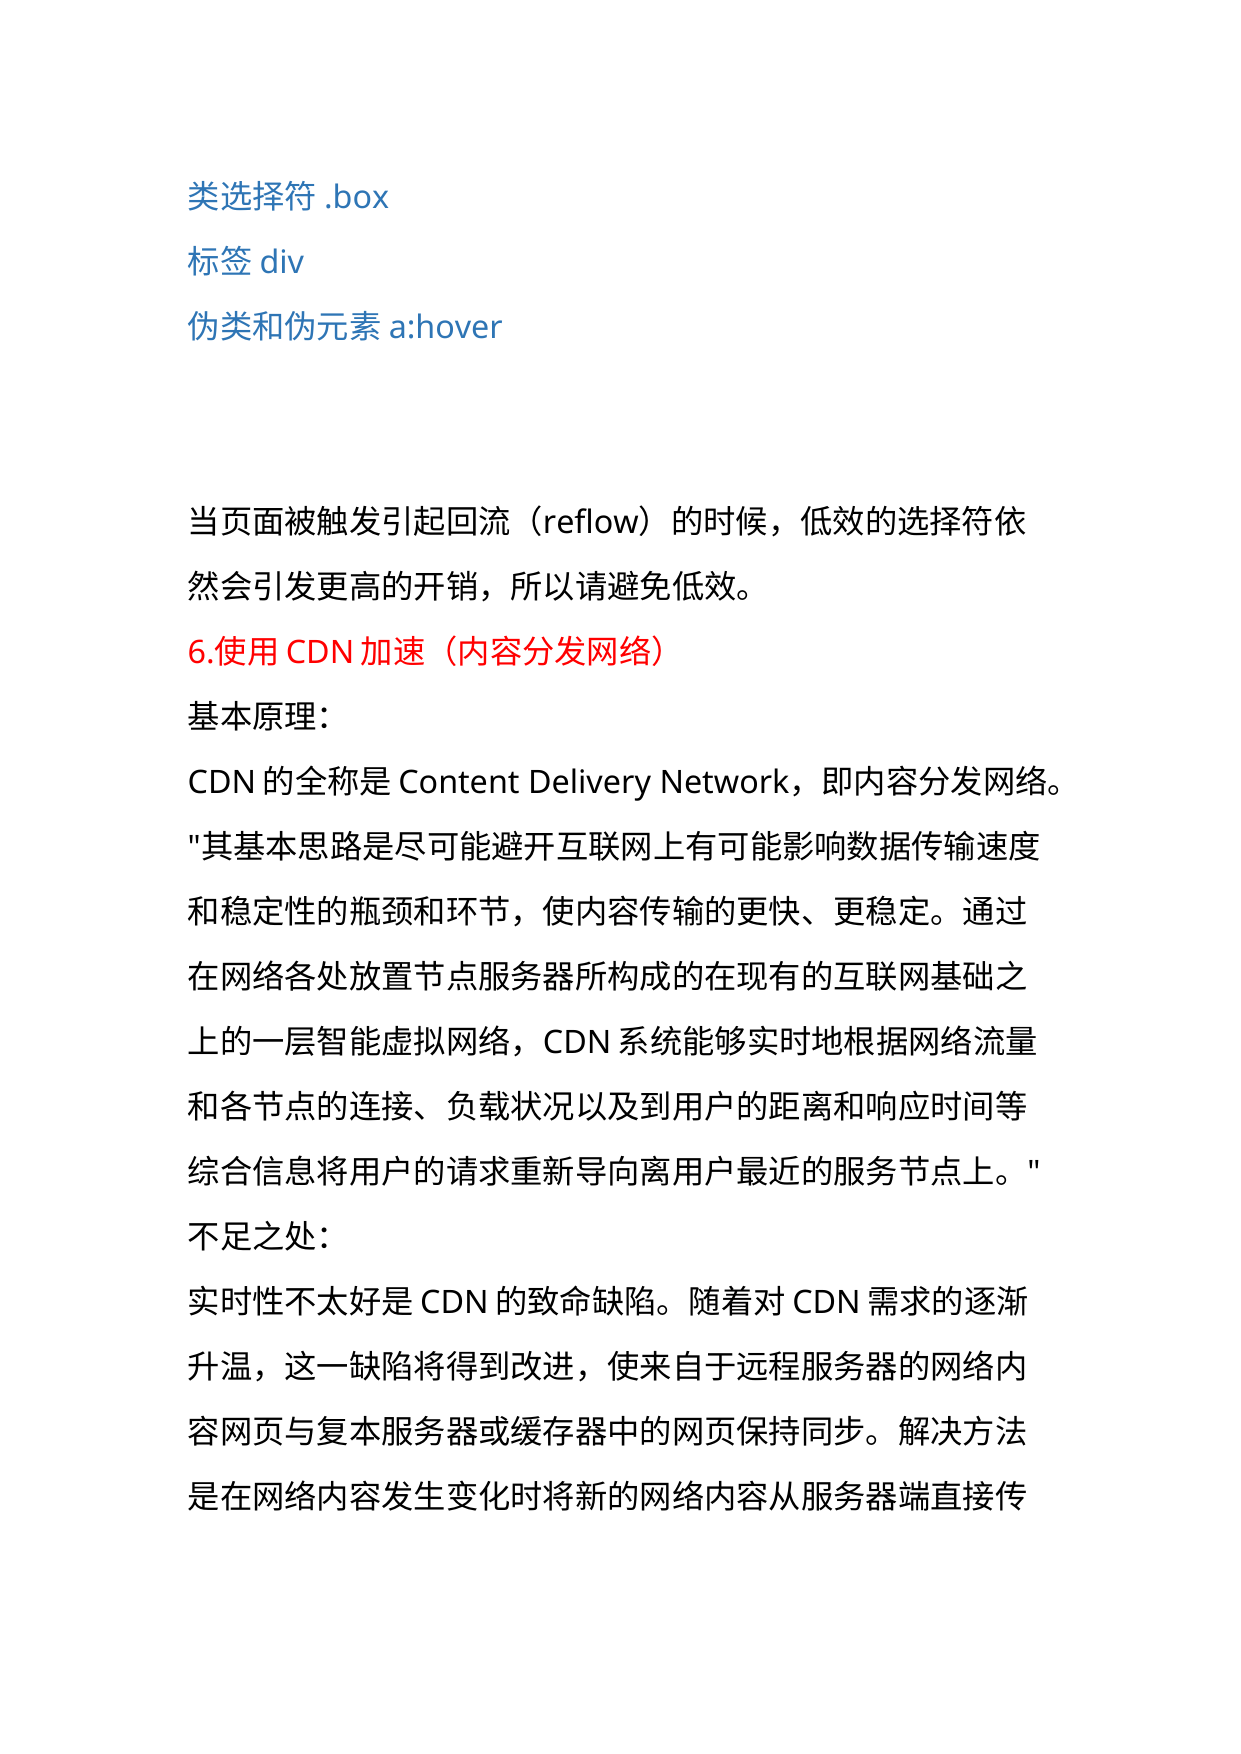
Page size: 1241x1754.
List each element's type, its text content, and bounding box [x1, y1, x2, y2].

text 类选择符 .box [187, 162, 1053, 227]
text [187, 1267, 1053, 1527]
text 当页面被触发引起回流（reflow）的时候，低效的选择符依然会引发更高的开销，所以请避免低效。 [187, 487, 1053, 617]
text "其基本思路是尽可能避开互联网上有可能影响数据传输速度和稳定性的瓶颈和环节，使内容传输的更快、更稳定。通过在网络各处放置节点服务器所构成的在现有的互联网基础之上的一层智能虚拟网络，CDN系统能够实时地根据网络流量和各节点的连接、负载状况以及到用户的距离和响应时间等综合信息将用户的请求重新导向离用户最近的服务节点上。" [187, 812, 1053, 1202]
text 标签 div [187, 227, 1053, 292]
text 伪类和伪元素 a:hover [187, 292, 1053, 357]
text 不足之处： [187, 1202, 1053, 1267]
text CDN的全称是Content Delivery Network，即内容分发网络。 [187, 747, 1053, 812]
text 基本原理： [187, 682, 1053, 747]
text 6.使用CDN加速（内容分发网络） [187, 617, 1053, 682]
